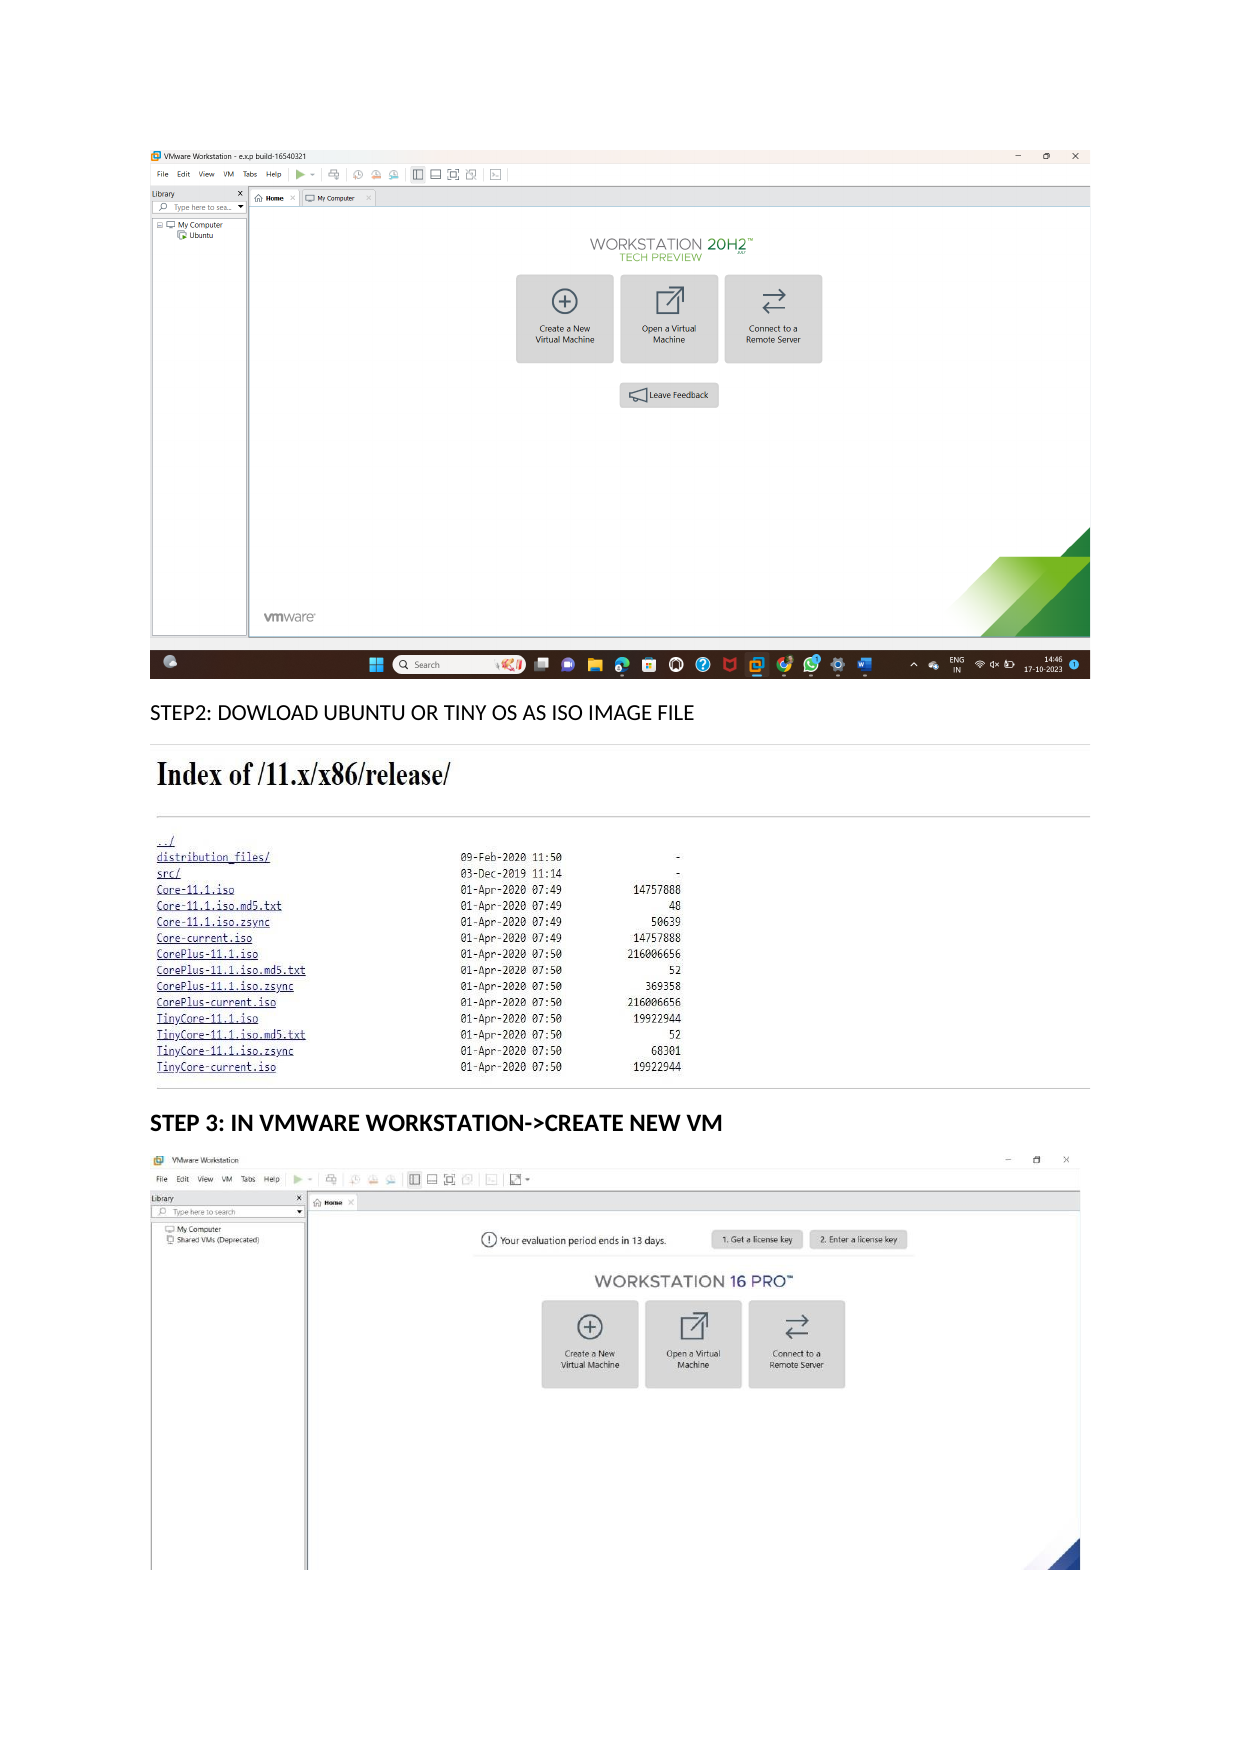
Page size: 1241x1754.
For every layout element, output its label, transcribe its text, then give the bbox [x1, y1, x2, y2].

text STEP2: DOWLOAD UBUNTU OR TINY OS AS ISO IMAGE FILE [150, 698, 1090, 726]
picture [150, 1156, 1081, 1570]
picture [150, 744, 1091, 1089]
picture [150, 150, 1091, 679]
text STEP 3: IN VMWARE WORKSTATION->CREATE NEW VM [150, 1107, 1090, 1138]
